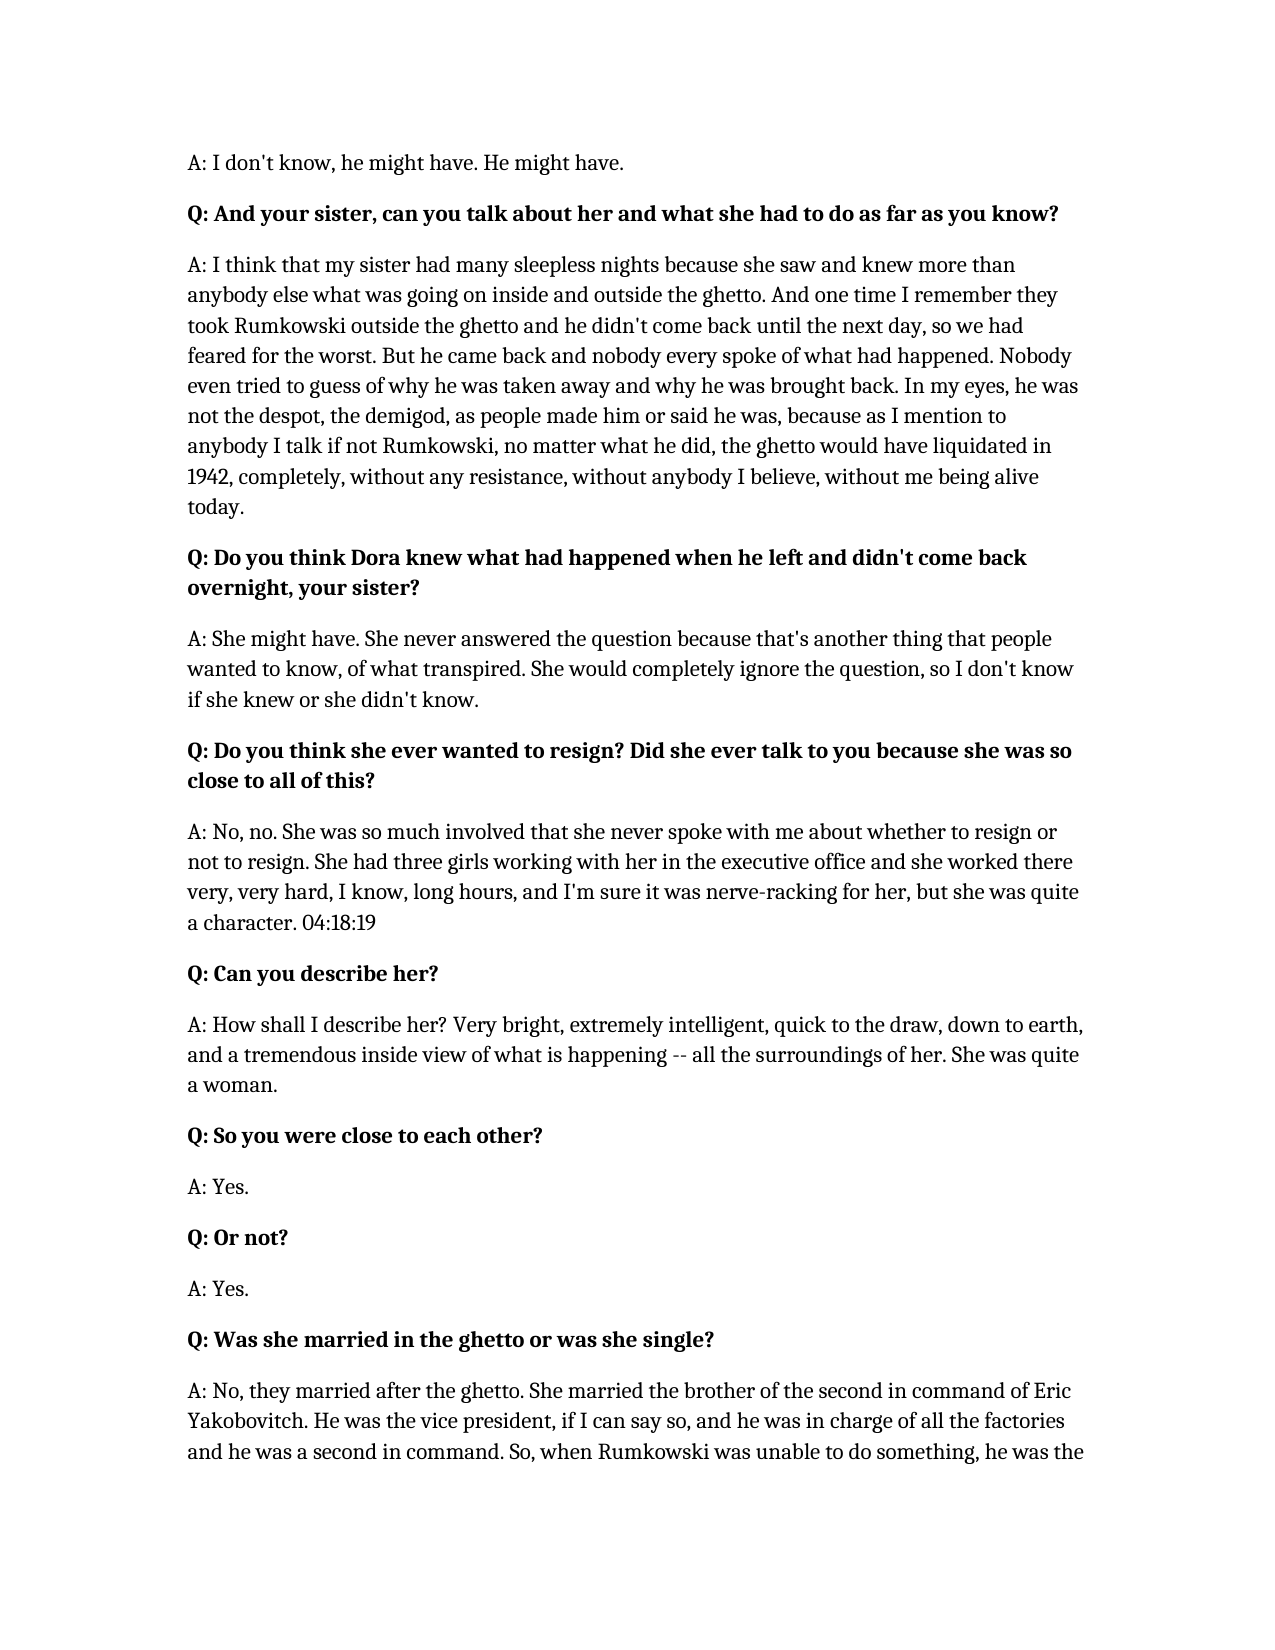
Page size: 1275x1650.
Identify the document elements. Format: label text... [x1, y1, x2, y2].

text Q: So you were close to each other? [187, 1123, 1087, 1149]
text Q: Or not? [187, 1225, 1087, 1251]
text A: No, no. She was so much involved that she never spoke with me about whether to resign or not to resign. She had three girls working with her in the executive office and she worked there very, very hard, I know, long hours, and I'm sure it was nerve-racking for her, but she was quite a character. 04:18:19 [187, 819, 1087, 936]
text A: Yes. [187, 1174, 1087, 1200]
text A: I don't know, he might have. He might have. [187, 150, 1087, 176]
text Q: And your sister, can you talk about her and what she had to do as far as you know? [187, 201, 1087, 227]
text Q: Do you think she ever wanted to resign? Did she ever talk to you because she was so close to all of this? [187, 737, 1087, 794]
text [187, 1378, 1087, 1465]
text A: She might have. She never answered the question because that's another thing that people wanted to know, of what transpired. She would completely ignore the question, so I don't know if she knew or she didn't know. [187, 626, 1087, 713]
text A: How shall I describe her? Very bright, extremely intelligent, quick to the draw, down to earth, and a tremendous inside view of what is happening -- all the surroundings of her. She was quite a woman. [187, 1011, 1087, 1098]
text A: I think that my sister had many sleepless nights because she saw and knew more than anybody else what was going on inside and outside the ghetto. And one time I remember they took Rumkowski outside the ghetto and he didn't come back until the next day, so we had feared for the worst. But he came back and nobody every spoke of what had happened. Nobody even tried to guess of why he was taken away and why he was brought back. In my eyes, he was not the despot, the demigod, as people made him or said he was, because as I mention to anybody I talk if not Rumkowski, no matter what he did, the ghetto would have liquidated in 1942, completely, without any resistance, without anybody I believe, without me being alive today. [187, 252, 1087, 520]
text A: Yes. [187, 1276, 1087, 1302]
text Q: Was she married in the ghetto or was she single? [187, 1327, 1087, 1353]
text Q: Do you think Dora knew what had happened when he left and didn't come back overnight, your sister? [187, 545, 1087, 601]
text Q: Can you describe her? [187, 960, 1087, 987]
